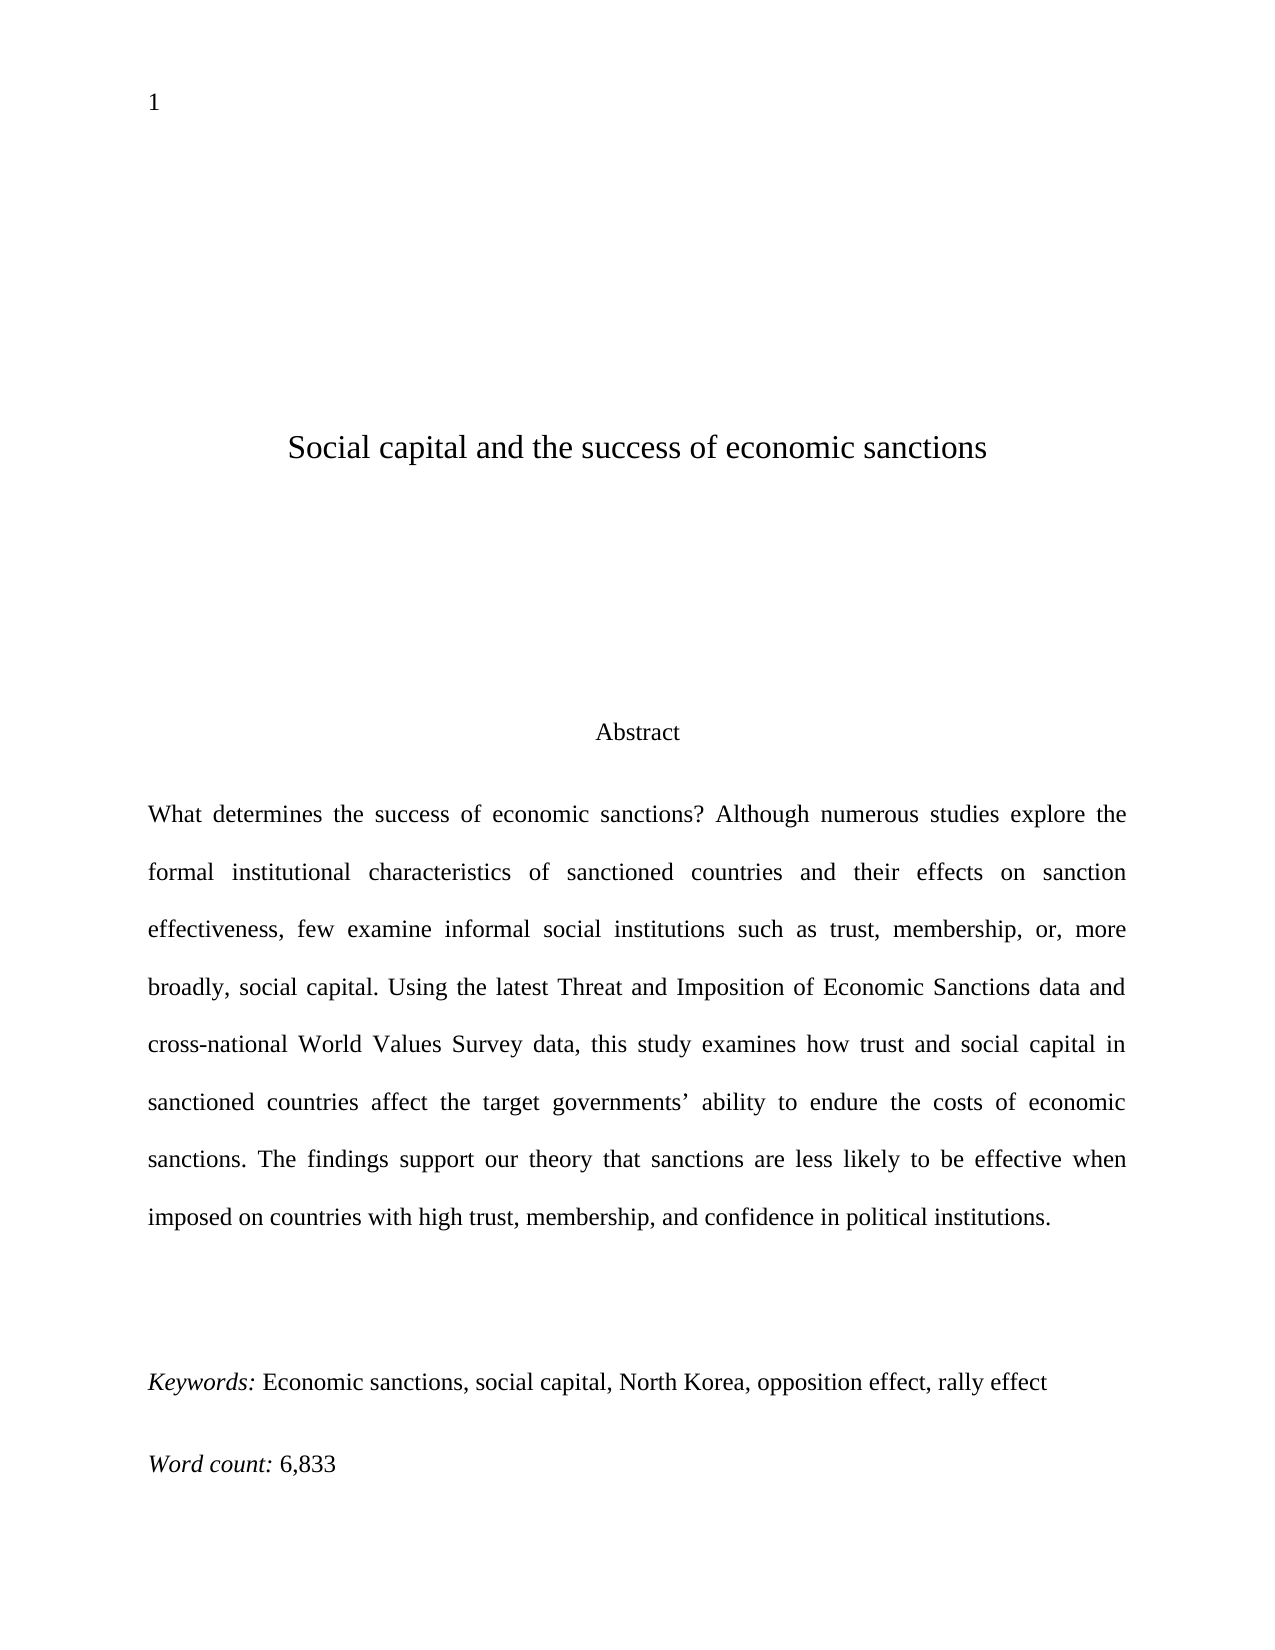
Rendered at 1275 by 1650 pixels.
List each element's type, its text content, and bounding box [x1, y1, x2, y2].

text What determines the success of economic sanctions? Although numerous studies explore the formal institutional characteristics of sanctioned countries and their effects on sanction effectiveness, few examine informal social institutions such as trust, membership, or, more broadly, social capital. Using the latest Threat and Imposition of Economic Sanctions data and cross-national World Values Survey data, this study examines how trust and social capital in sanctioned countries affect the target governments’ ability to endure the costs of economic sanctions. The findings support our theory that sanctions are less likely to be effective when imposed on countries with high trust, membership, and confidence in political institutions. [148, 799, 1127, 1230]
title Social capital and the success of economic sanctions [148, 427, 1127, 466]
title Abstract [148, 717, 1127, 745]
text Word count: 6,833 [148, 1449, 1127, 1478]
text Keywords: Economic sanctions, social capital, North Korea, opposition effect, rally effect [148, 1367, 1127, 1395]
